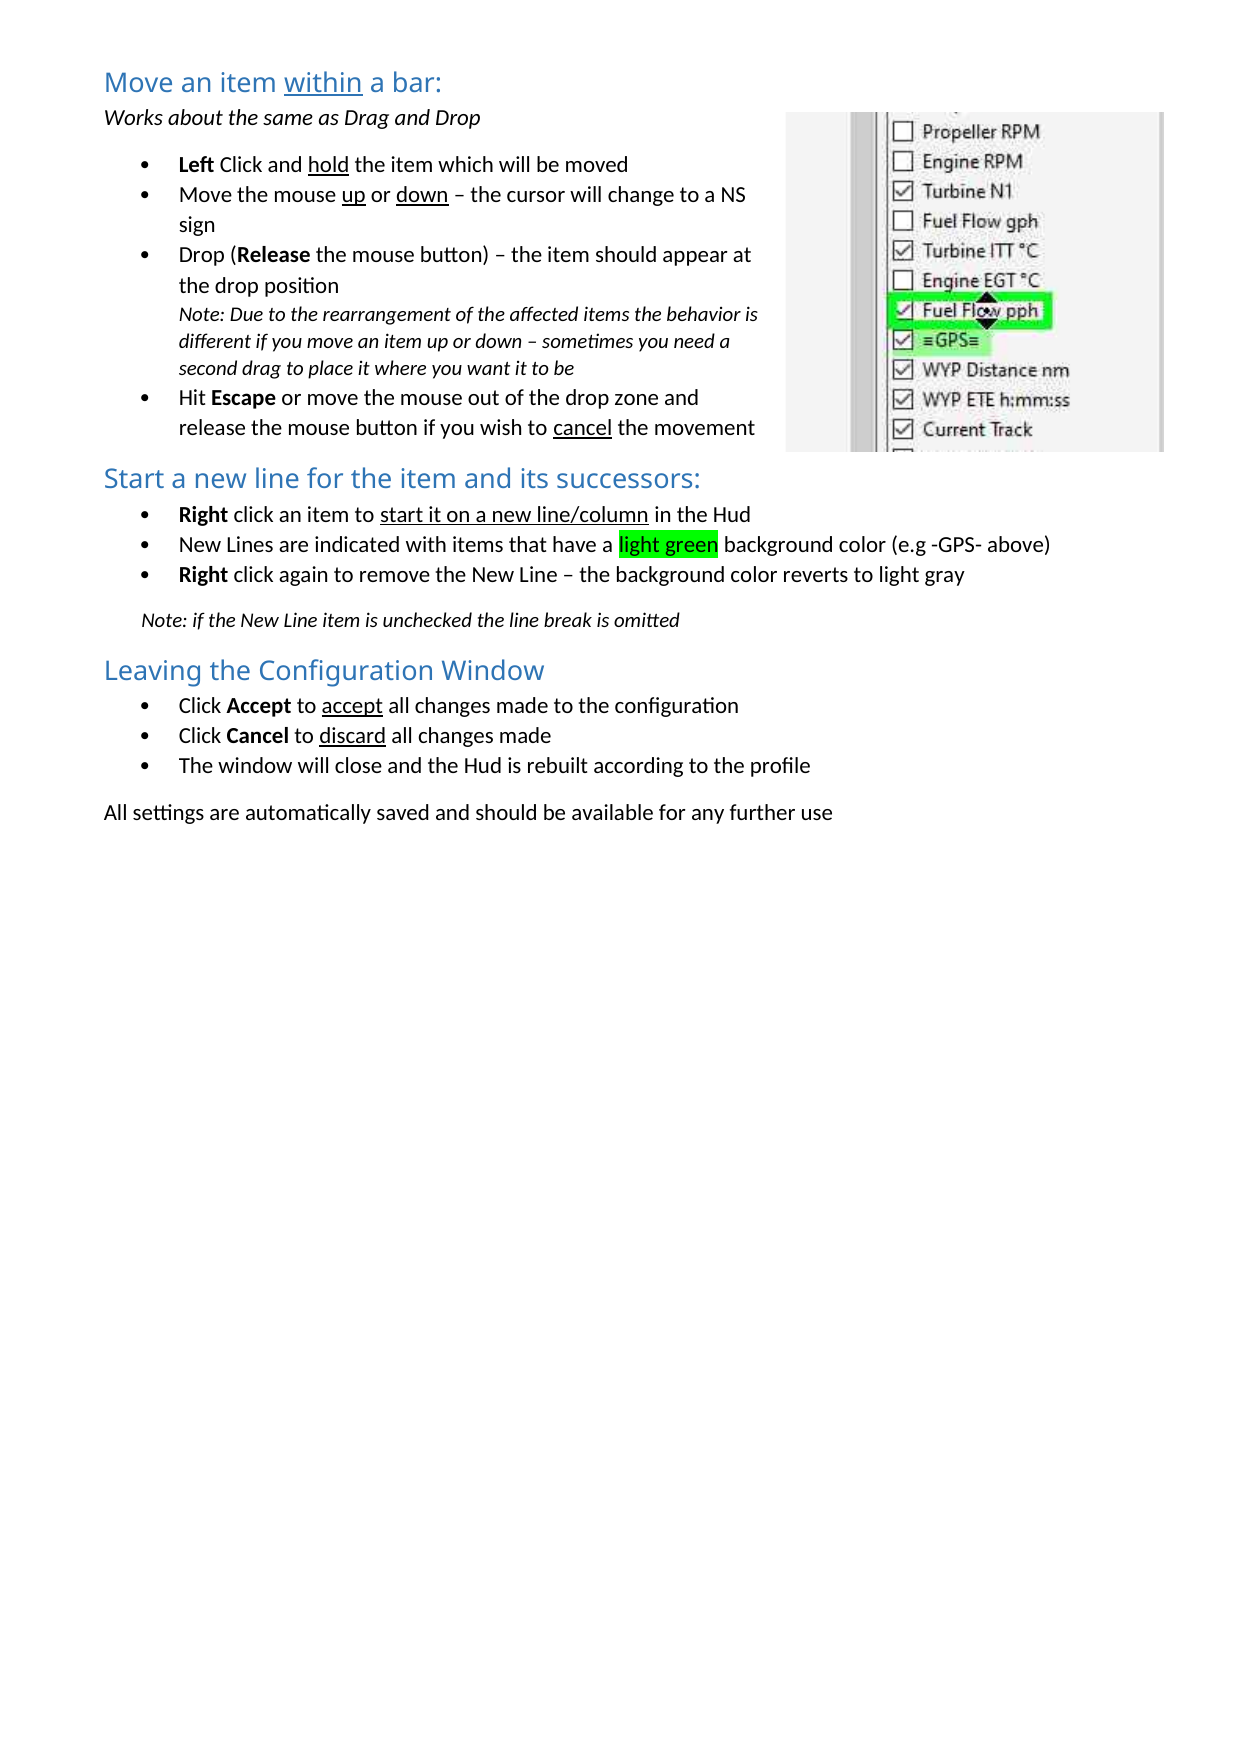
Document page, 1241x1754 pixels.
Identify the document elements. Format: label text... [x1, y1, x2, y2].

text All settings are automatically saved and should be available for any further use [103, 798, 1167, 826]
list Hit Escape or move the mouse out of the drop zone and release the mouse button if you wish to cancel the movement [141, 383, 785, 441]
list Move the mouse up or down – the cursor will change to a NS sign [141, 180, 785, 238]
list Drop (Release the mouse button) – the item should appear at the drop position Note: Due to the rearrangement of the affected items the behavior is different if you move an item up or down – sometimes you need a second drag to place it where you want it to be [141, 241, 785, 381]
subtitle Leaving the Configuration Window [103, 651, 1167, 688]
text Note: if the New Line item is unchecked the line break is omitted [141, 607, 1167, 632]
list Right click an item to start it on a new line/column in the Hud [141, 500, 1167, 528]
list Click Accept to accept all changes made to the configuration [141, 691, 1167, 719]
text Works about the same as Drag and Drop [103, 103, 1167, 131]
list Click Cancel to discard all changes made [141, 721, 1167, 749]
list The window will close and the Hud is rebuilt according to the profile [141, 751, 1167, 779]
subtitle Start a new line for the item and its successors: [103, 460, 1167, 497]
list New Lines are indicated with items that have a light green background color (e.g -GPS- above) [141, 530, 619, 558]
picture [785, 112, 1164, 452]
list Left Click and hold the item which will be moved [141, 150, 785, 178]
list Right click again to remove the New Line – the background color reverts to light gray [141, 560, 1167, 588]
subtitle Move an item within a bar: [103, 63, 1167, 100]
list New Lines are indicated with items that have a light green background color (e.g -GPS- above) [718, 530, 1167, 558]
